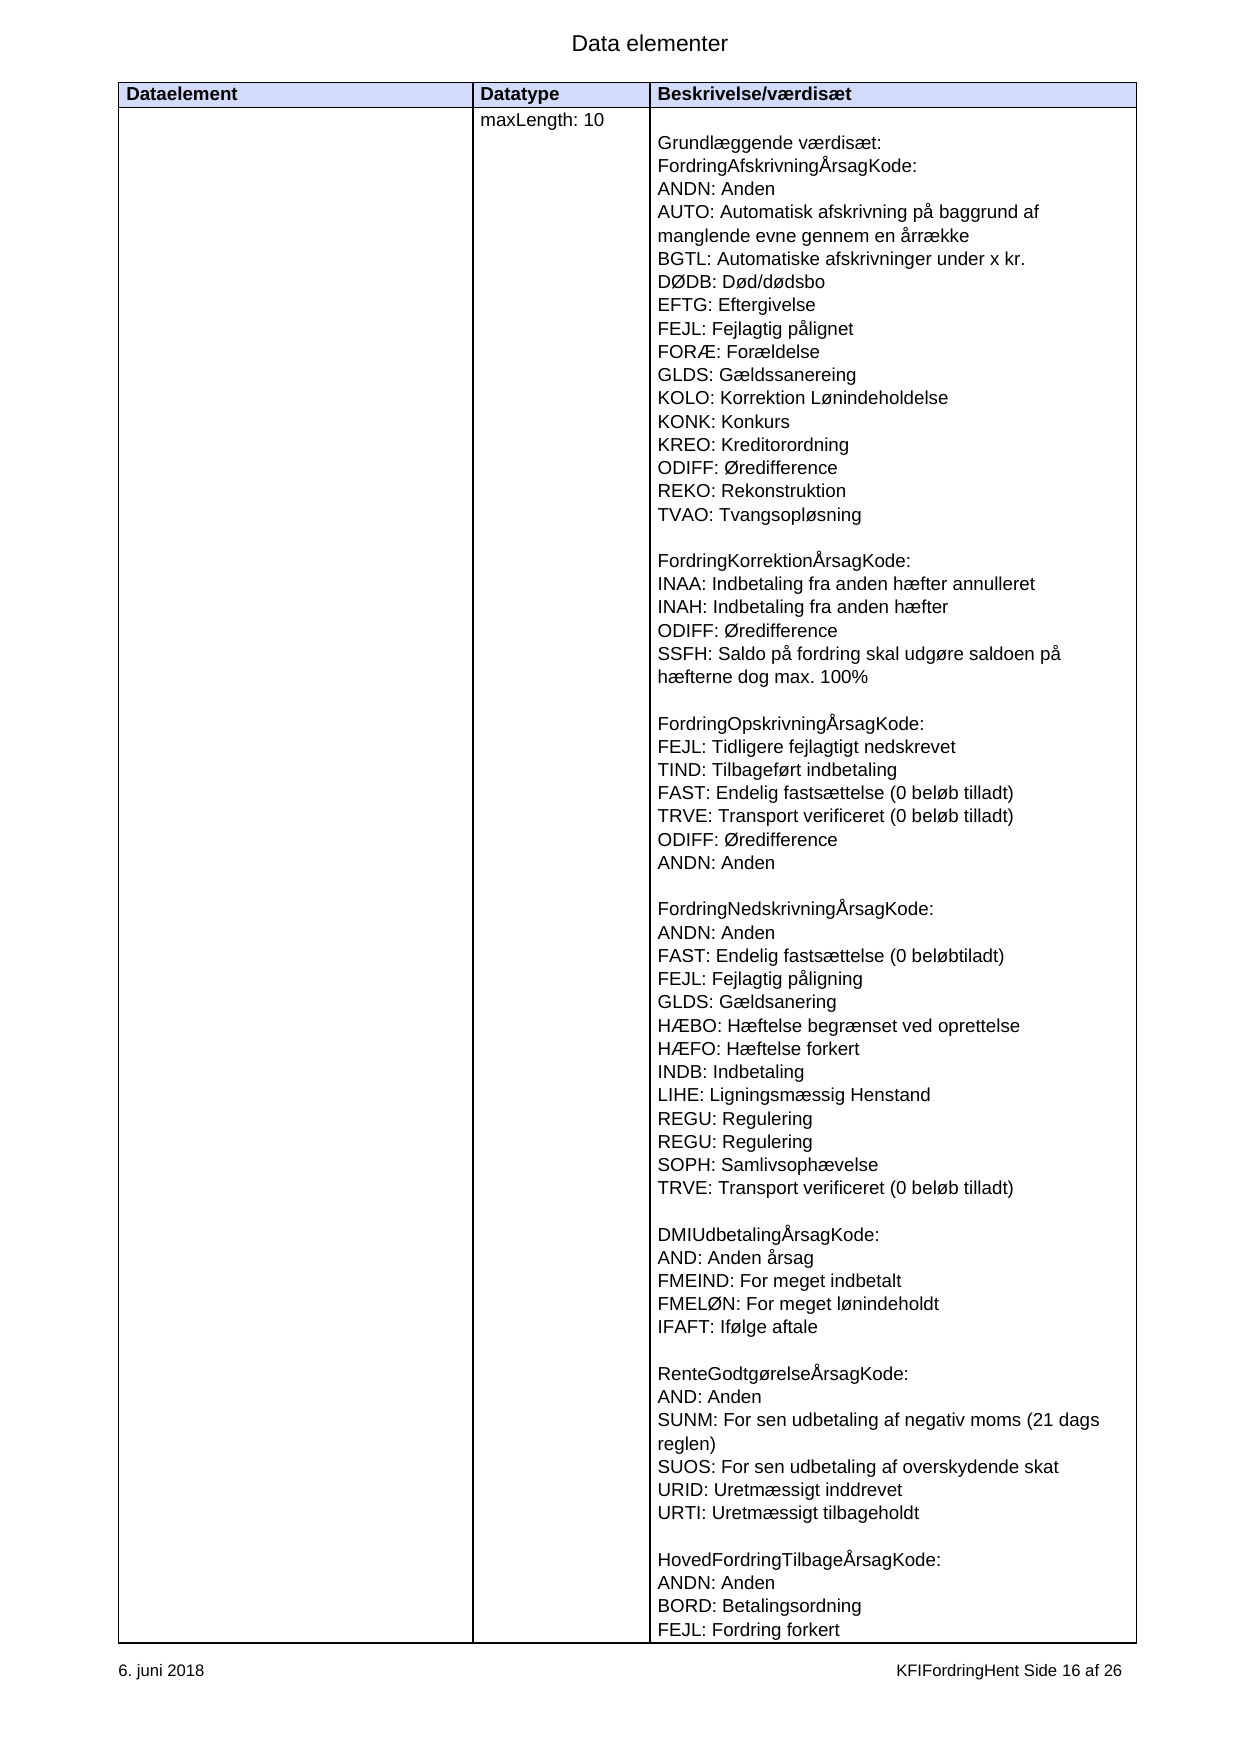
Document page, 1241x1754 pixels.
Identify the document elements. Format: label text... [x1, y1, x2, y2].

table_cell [474, 108, 649, 1642]
table_header Datatype [474, 83, 649, 107]
table_header Beskrivelse/værdisæt [651, 83, 1136, 107]
table_header Dataelement [119, 83, 472, 107]
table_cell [651, 108, 1136, 1642]
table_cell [119, 108, 472, 1642]
